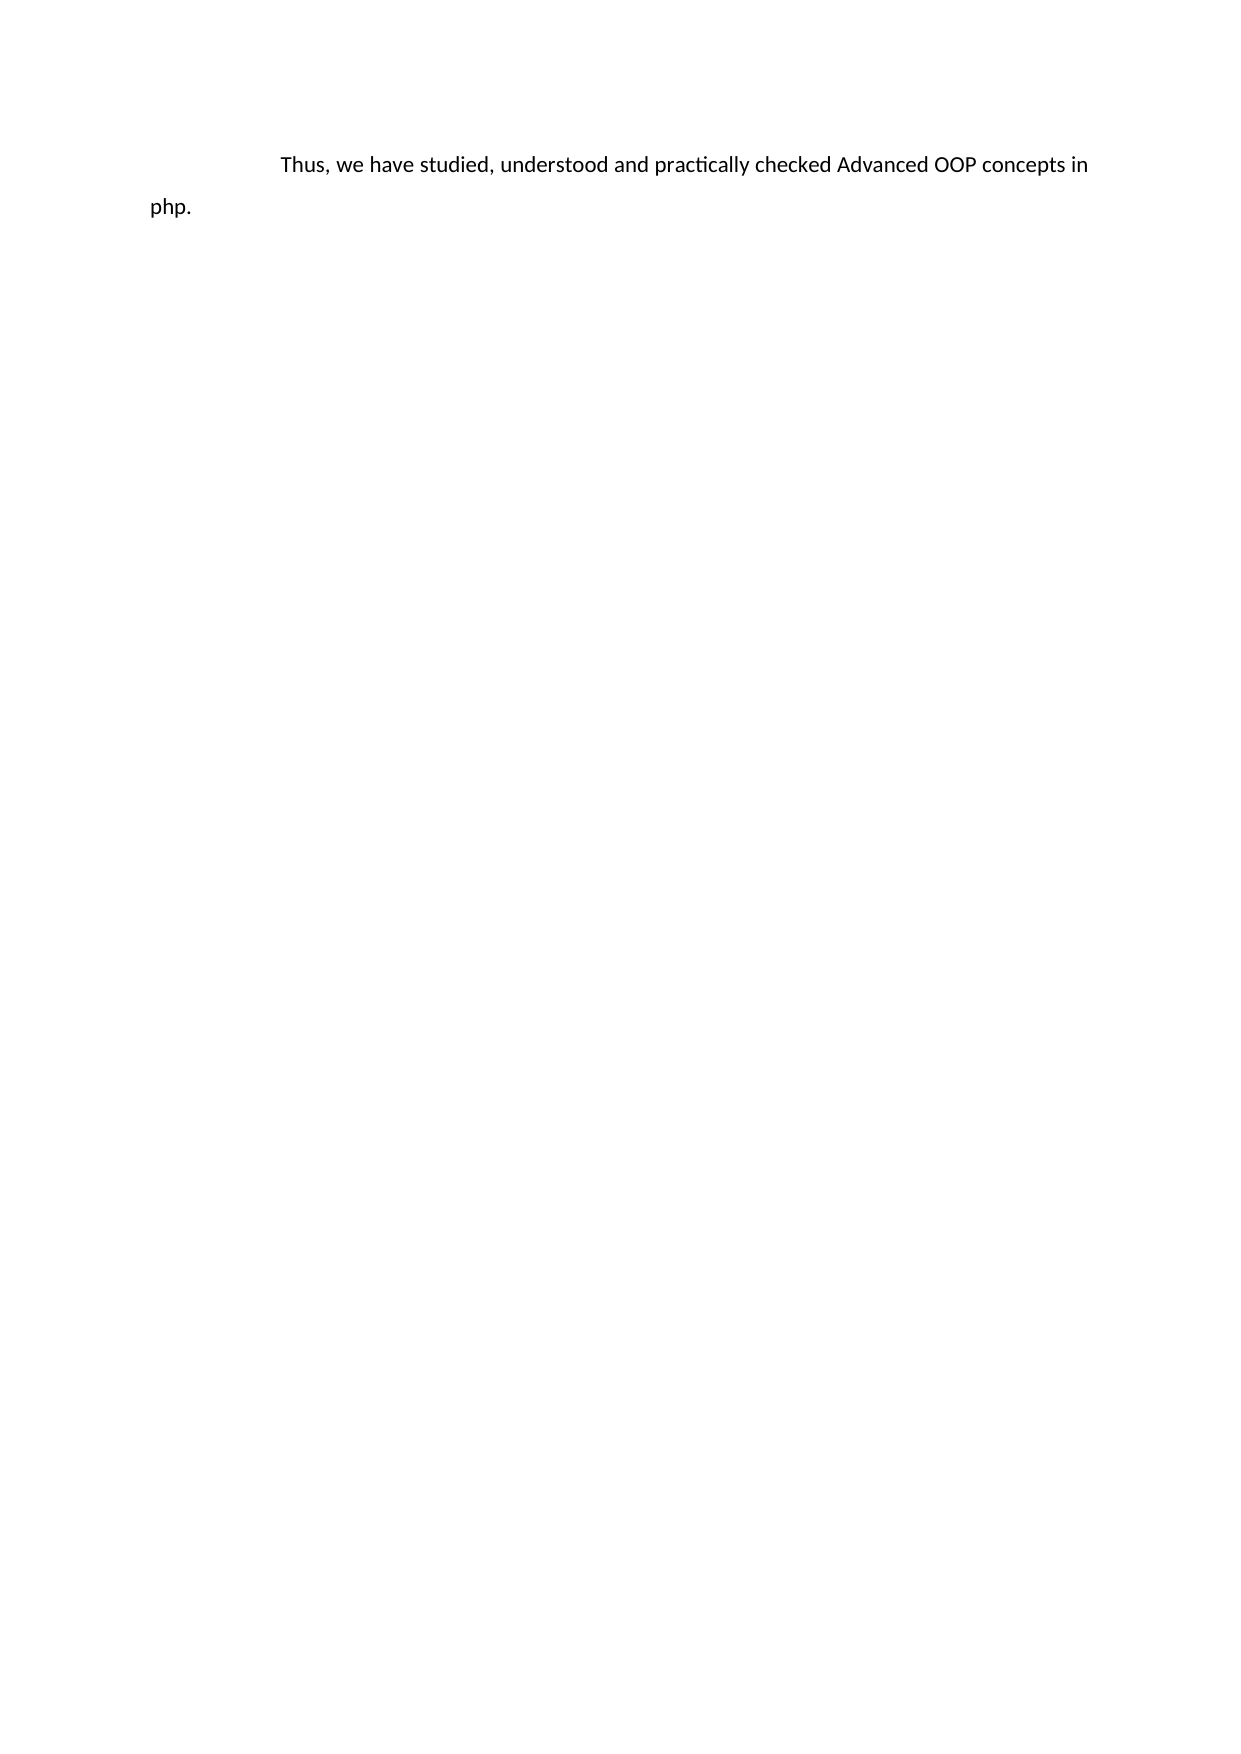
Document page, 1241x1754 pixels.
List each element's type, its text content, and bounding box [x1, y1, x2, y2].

text Thus, we have studied, understood and practically checked Advanced OOP concepts in php. [150, 150, 1090, 220]
